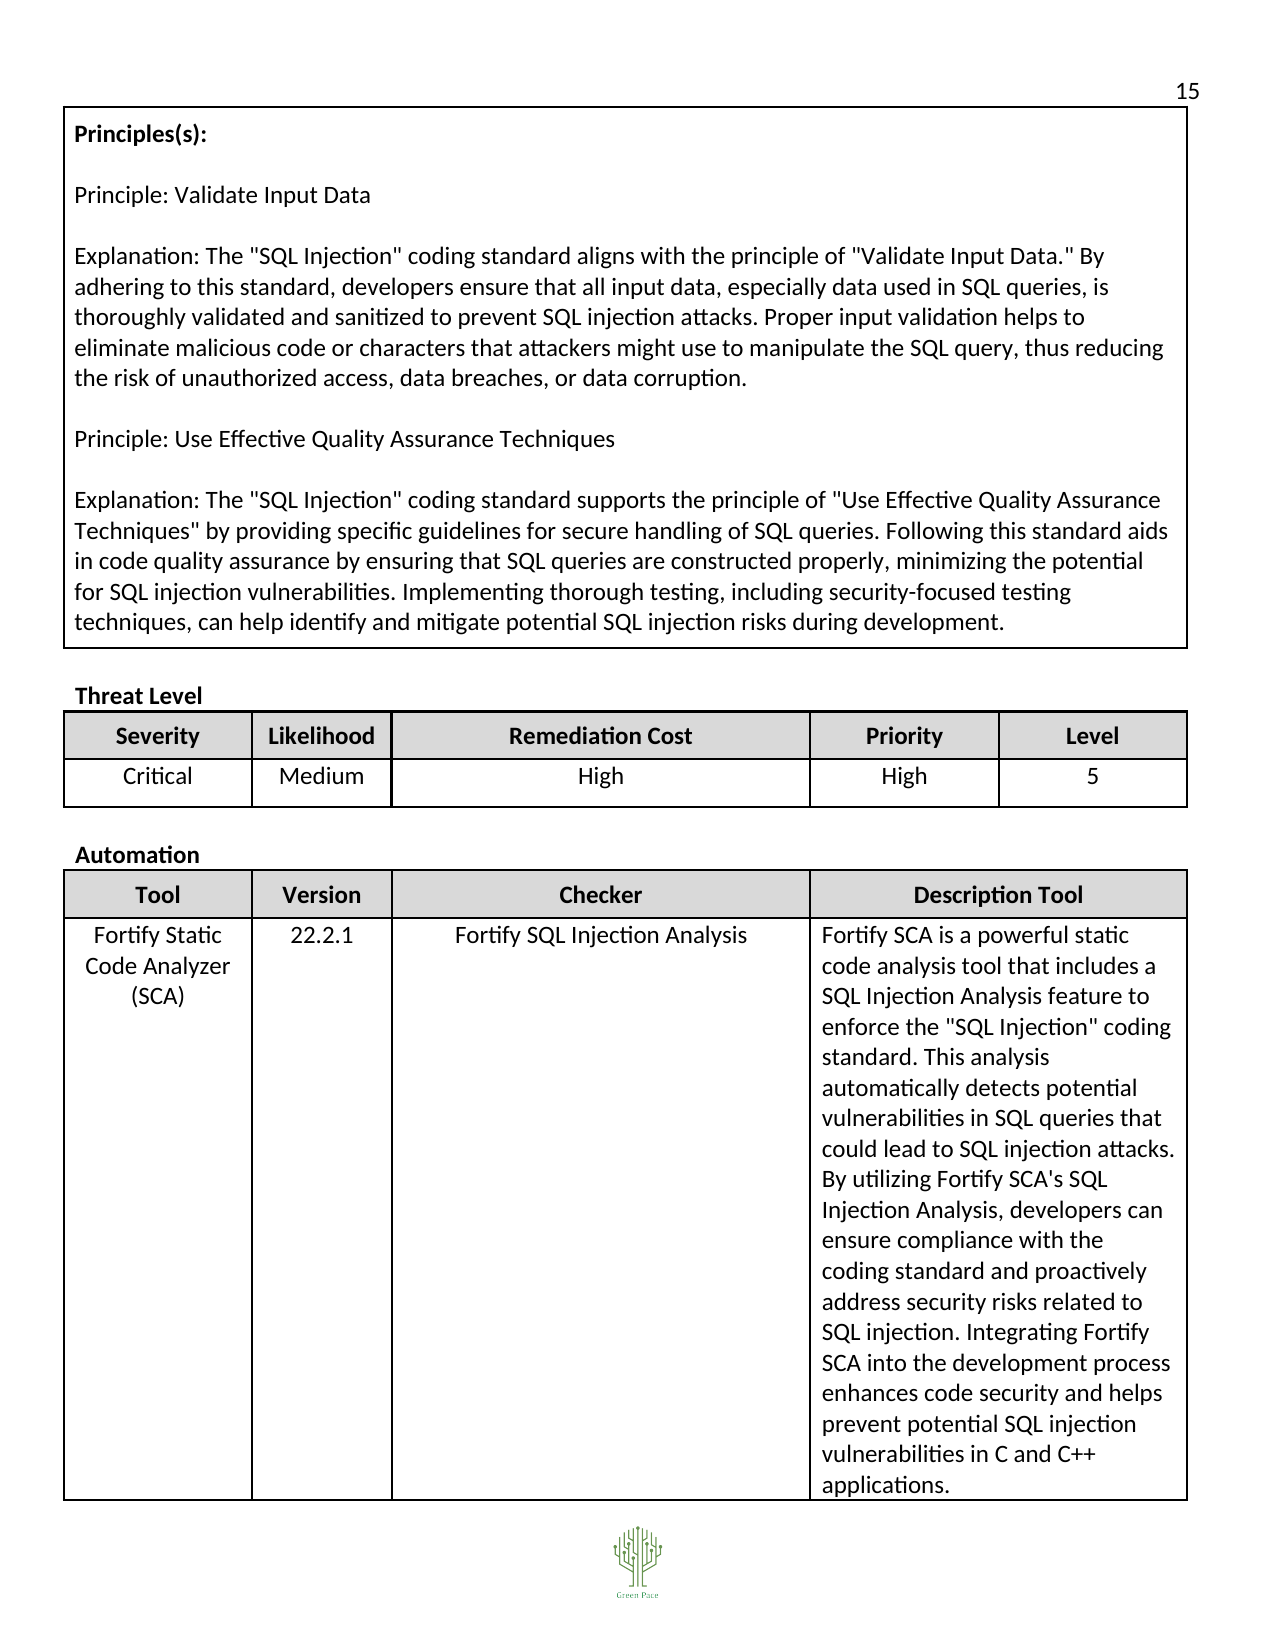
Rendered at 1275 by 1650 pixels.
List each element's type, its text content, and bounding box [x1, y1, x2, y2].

table_cell 5 [1000, 760, 1186, 806]
table_header Likelihood [253, 713, 390, 758]
picture [605, 1521, 670, 1606]
table_cell Fortify SQL Injection Analysis [393, 919, 809, 1499]
table_cell Fortify Static Code Analyzer (SCA) [65, 919, 251, 1499]
table_header Description Tool [811, 871, 1186, 917]
table_header Version [253, 871, 391, 917]
table_cell 22.2.1 [253, 919, 391, 1499]
table_header Principles(s): Principle: Validate Input Data Explanation: The "SQL Injection" coding standard aligns with the principle of "Validate Input Data." By adhering to this standard, developers ensure that all input data, especially data used in SQL queries, is thoroughly validated and sanitized to prevent SQL injection attacks. Proper input validation helps to eliminate malicious code or characters that attackers might use to manipulate the SQL query, thus reducing the risk of unauthorized access, data breaches, or data corruption. Principle: Use Effective Quality Assurance Techniques Explanation: The "SQL Injection" coding standard supports the principle of "Use Effective Quality Assurance Techniques" by providing specific guidelines for secure handling of SQL queries. Following this standard aids in code quality assurance by ensuring that SQL queries are constructed properly, minimizing the potential for SQL injection vulnerabilities. Implementing thorough testing, including security-focused testing techniques, can help identify and mitigate potential SQL injection risks during development. [65, 108, 1186, 647]
table_header Remediation Cost [393, 713, 809, 758]
text Automation [75, 839, 1200, 869]
table_header Priority [811, 713, 998, 758]
table_cell Critical [65, 760, 251, 806]
table_cell Medium [253, 760, 390, 806]
table_cell Fortify SCA is a powerful static code analysis tool that includes a SQL Injection Analysis feature to enforce the "SQL Injection" coding standard. This analysis automatically detects potential vulnerabilities in SQL queries that could lead to SQL injection attacks. By utilizing Fortify SCA's SQL Injection Analysis, developers can ensure compliance with the coding standard and proactively address security risks related to SQL injection. Integrating Fortify SCA into the development process enhances code security and helps prevent potential SQL injection vulnerabilities in C and C++ applications. [811, 919, 1186, 1499]
table_header Tool [65, 871, 251, 917]
table_header Checker [393, 871, 809, 917]
table_header Level [1000, 713, 1186, 758]
table_cell High [811, 760, 998, 806]
text Threat Level [75, 680, 1200, 710]
table_header Severity [65, 713, 251, 758]
table_cell High [393, 760, 809, 806]
